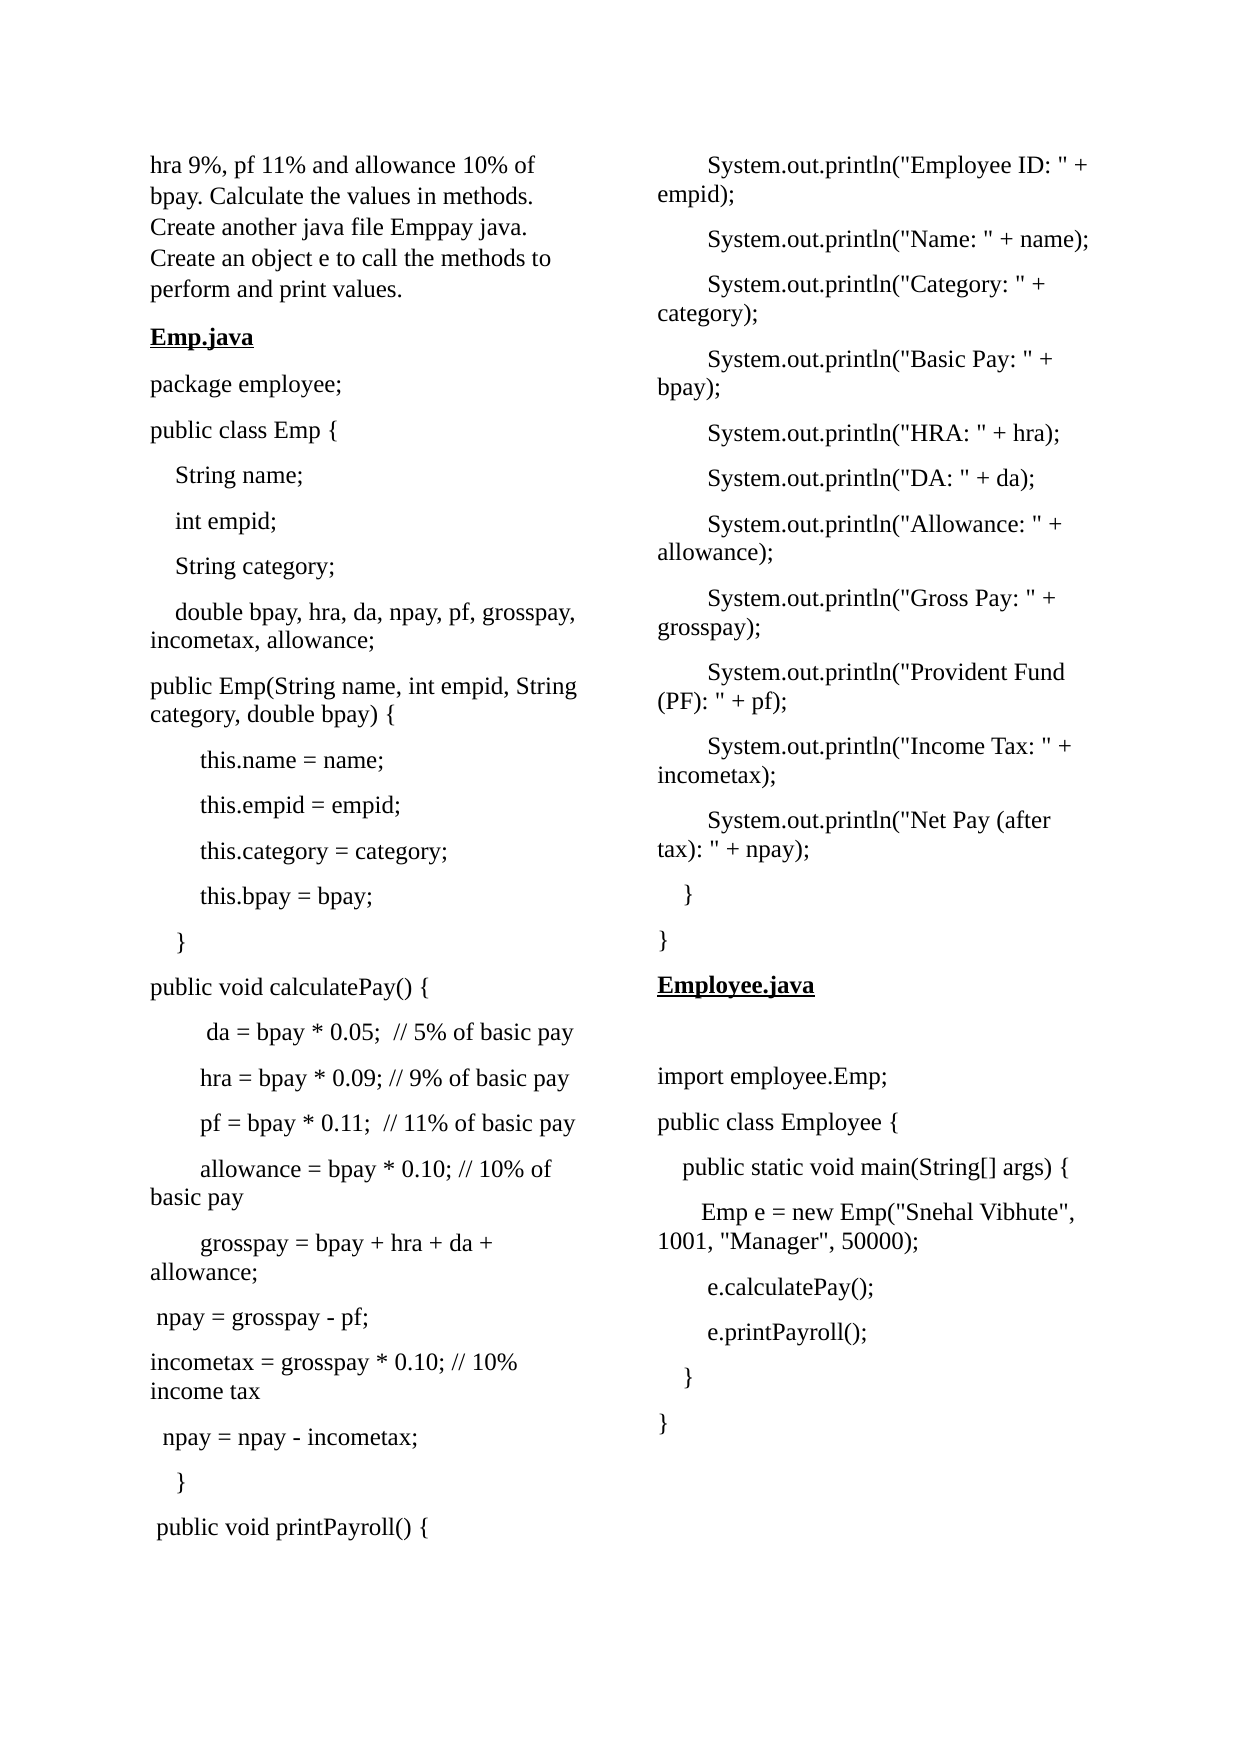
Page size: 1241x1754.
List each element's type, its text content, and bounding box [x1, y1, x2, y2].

text String category; [150, 551, 583, 580]
text System.out.println("Employee ID: " + empid); [657, 150, 1090, 207]
text } [657, 925, 1090, 954]
text double bpay, hra, da, npay, pf, grosspay, incometax, allowance; [150, 597, 583, 654]
text System.out.println("HRA: " + hra); [657, 418, 1090, 447]
text System.out.println("Name: " + name); [657, 224, 1090, 253]
text public Emp(String name, int empid, String category, double bpay) { [150, 671, 583, 728]
text da = bpay * 0.05; // 5% of basic pay [150, 1017, 583, 1046]
text Emp e = new Emp("Snehal Vibhute", 1001, "Manager", 50000); [657, 1197, 1090, 1255]
text } [657, 1362, 1090, 1391]
text } [657, 1408, 1090, 1437]
text int empid; [150, 506, 583, 534]
text pf = bpay * 0.11; // 11% of basic pay [150, 1108, 583, 1137]
text System.out.println("Basic Pay: " + bpay); [657, 344, 1090, 401]
text System.out.println("DA: " + da); [657, 463, 1090, 492]
text package employee; [150, 369, 583, 398]
text } [657, 879, 1090, 908]
text System.out.println("Category: " + category); [657, 269, 1090, 327]
text System.out.println("Gross Pay: " + grosspay); [657, 583, 1090, 640]
text System.out.println("Net Pay (after tax): " + npay); [657, 805, 1090, 863]
text System.out.println("Provident Fund (PF): " + pf); [657, 657, 1090, 714]
text public static void main(String[] args) { [657, 1152, 1090, 1181]
text String name; [150, 460, 583, 489]
text npay = grosspay - pf; [150, 1302, 583, 1331]
text System.out.println("Income Tax: " + incometax); [657, 731, 1090, 789]
text this.bpay = bpay; [150, 881, 583, 910]
text public class Employee { [657, 1107, 1090, 1135]
text hra = bpay * 0.09; // 9% of basic pay [150, 1063, 583, 1092]
text public void calculatePay() { [150, 972, 583, 1001]
text } [150, 1467, 583, 1496]
text allowance = bpay * 0.10; // 10% of basic pay [150, 1154, 583, 1211]
text e.printPayroll(); [657, 1317, 1090, 1346]
text this.empid = empid; [150, 790, 583, 819]
text } [150, 927, 583, 955]
text public class Emp { [150, 415, 583, 444]
text this.name = name; [150, 745, 583, 774]
text npay = npay - incometax; [150, 1422, 583, 1450]
text Employee.java [657, 970, 1090, 999]
text e.calculatePay(); [657, 1272, 1090, 1300]
text public void printPayroll() { [150, 1512, 583, 1541]
text import employee.Emp; [657, 1061, 1090, 1090]
text System.out.println("Allowance: " + allowance); [657, 509, 1090, 566]
text this.category = category; [150, 836, 583, 864]
text Emp.java [150, 322, 583, 351]
text incometax = grosspay * 0.10; // 10% income tax [150, 1347, 583, 1405]
text grosspay = bpay + hra + da + allowance; [150, 1228, 583, 1285]
